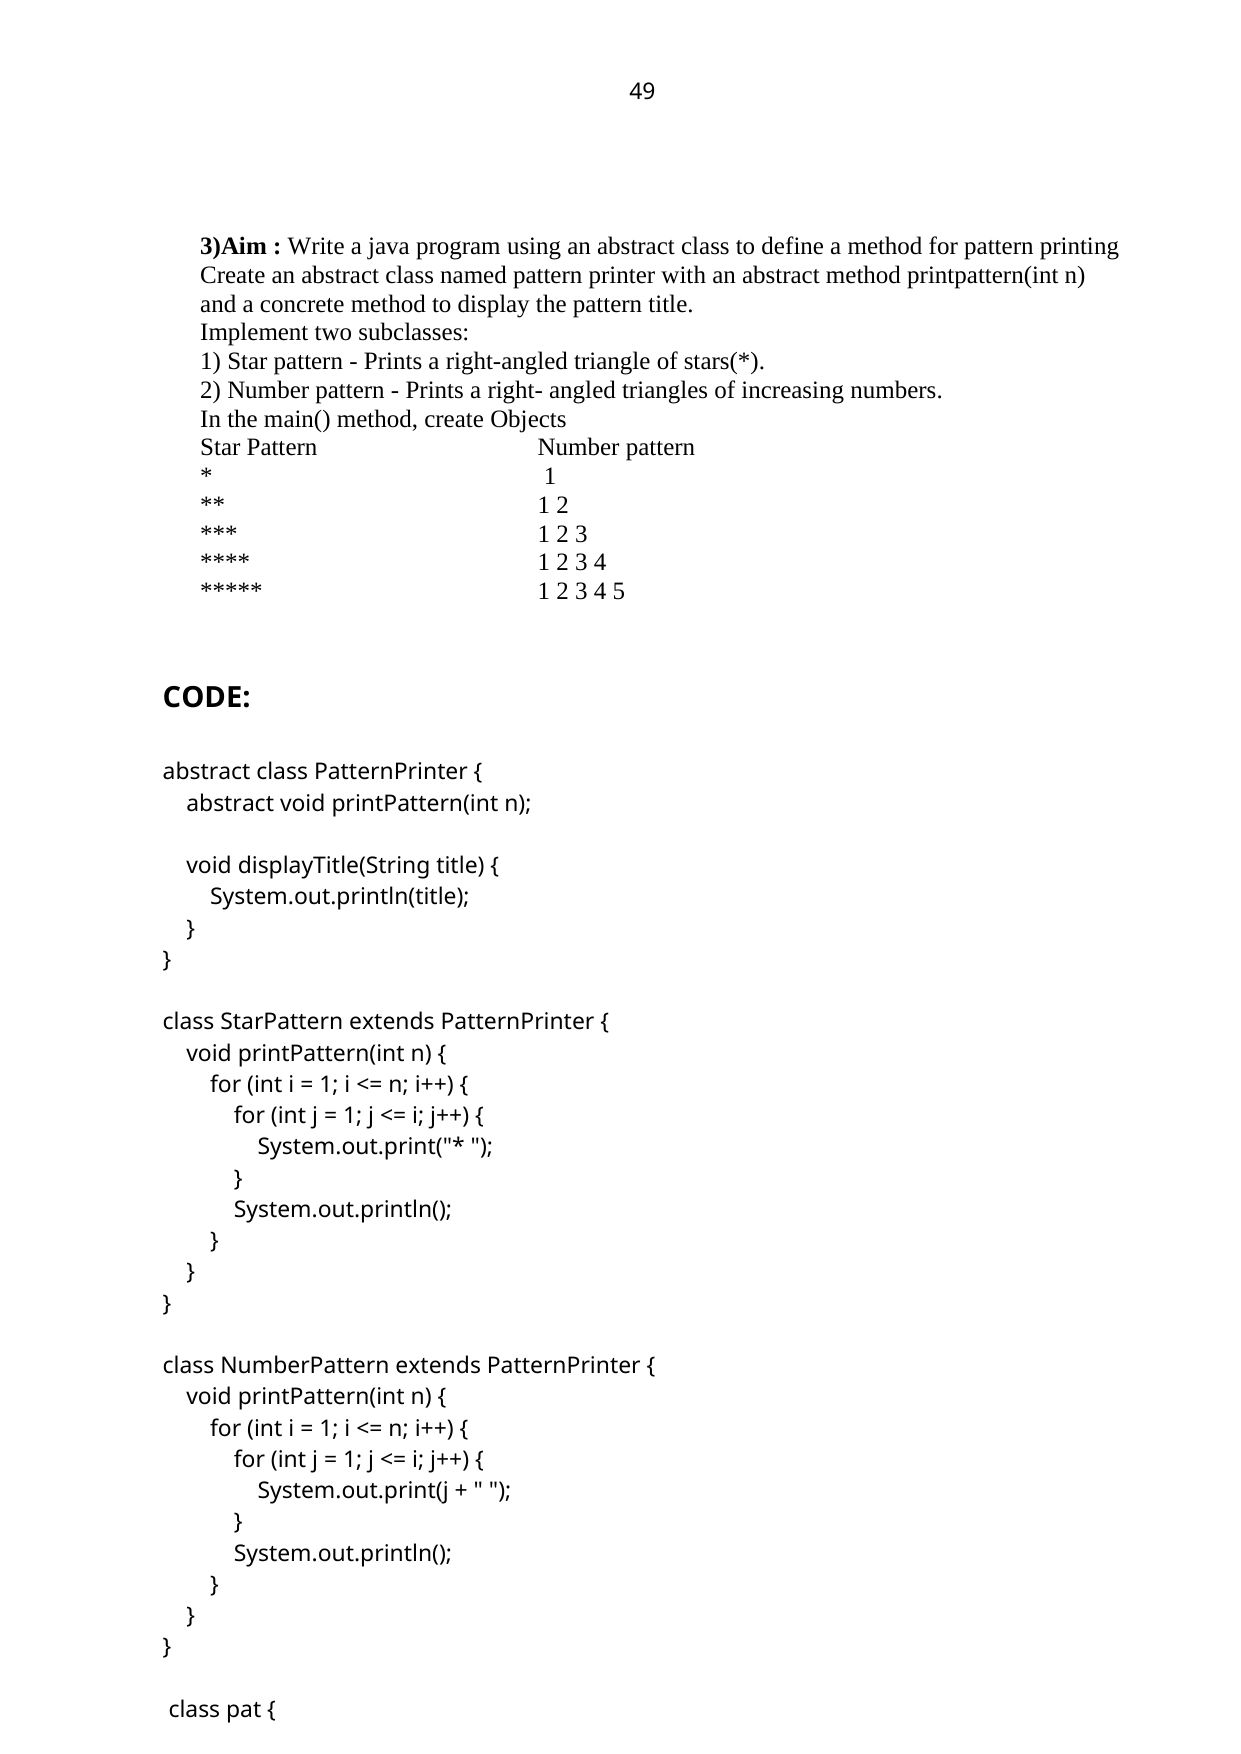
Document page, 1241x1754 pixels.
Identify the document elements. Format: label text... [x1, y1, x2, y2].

text System.out.println(); [162, 1193, 1122, 1224]
text class NumberPattern extends PatternPrinter { [162, 1349, 1122, 1380]
text Implement two subclasses: [200, 317, 1122, 346]
text 1) Star pattern - Prints a right-angled triangle of stars(*). [200, 346, 1122, 375]
text System.out.print("* "); [162, 1130, 1122, 1162]
text ***** 1 2 3 4 5 [200, 576, 1122, 605]
text for (int j = 1; j <= i; j++) { [162, 1443, 1122, 1474]
text } [162, 1568, 1122, 1599]
text class pat { [162, 1693, 1122, 1724]
text CODE: abstract class PatternPrinter { [162, 605, 1122, 787]
text } [162, 943, 1122, 974]
text void displayTitle(String title) { [162, 849, 1122, 880]
text } [162, 1287, 1122, 1318]
text * 1 [200, 461, 1122, 490]
text 3)Aim : Write a java program using an abstract class to define a method for pattern printing Create an abstract class named pattern printer with an abstract method printpattern(int n) and a concrete method to display the pattern title. [200, 200, 1122, 317]
text } [162, 1630, 1122, 1662]
text for (int i = 1; i <= n; i++) { [162, 1068, 1122, 1099]
text void printPattern(int n) { [162, 1380, 1122, 1412]
text System.out.println(); [162, 1537, 1122, 1568]
text **** 1 2 3 4 [200, 547, 1122, 576]
text System.out.println(title); [162, 880, 1122, 912]
text abstract void printPattern(int n); [162, 787, 1122, 818]
text for (int j = 1; j <= i; j++) { [162, 1099, 1122, 1130]
text *** 1 2 3 [200, 519, 1122, 547]
text } [162, 912, 1122, 943]
text } [162, 1162, 1122, 1193]
text class StarPattern extends PatternPrinter { [162, 1005, 1122, 1037]
text for (int i = 1; i <= n; i++) { [162, 1412, 1122, 1443]
text 2) Number pattern - Prints a right- angled triangles of increasing numbers. [200, 375, 1122, 404]
text System.out.print(j + " "); [162, 1474, 1122, 1505]
text Star Pattern Number pattern [200, 432, 1122, 461]
text } [162, 1599, 1122, 1630]
text } [162, 1255, 1122, 1287]
text void printPattern(int n) { [162, 1037, 1122, 1068]
text } [162, 1505, 1122, 1537]
text ** 1 2 [200, 490, 1122, 519]
text In the main() method, create Objects [200, 404, 1122, 432]
text } [162, 1224, 1122, 1255]
